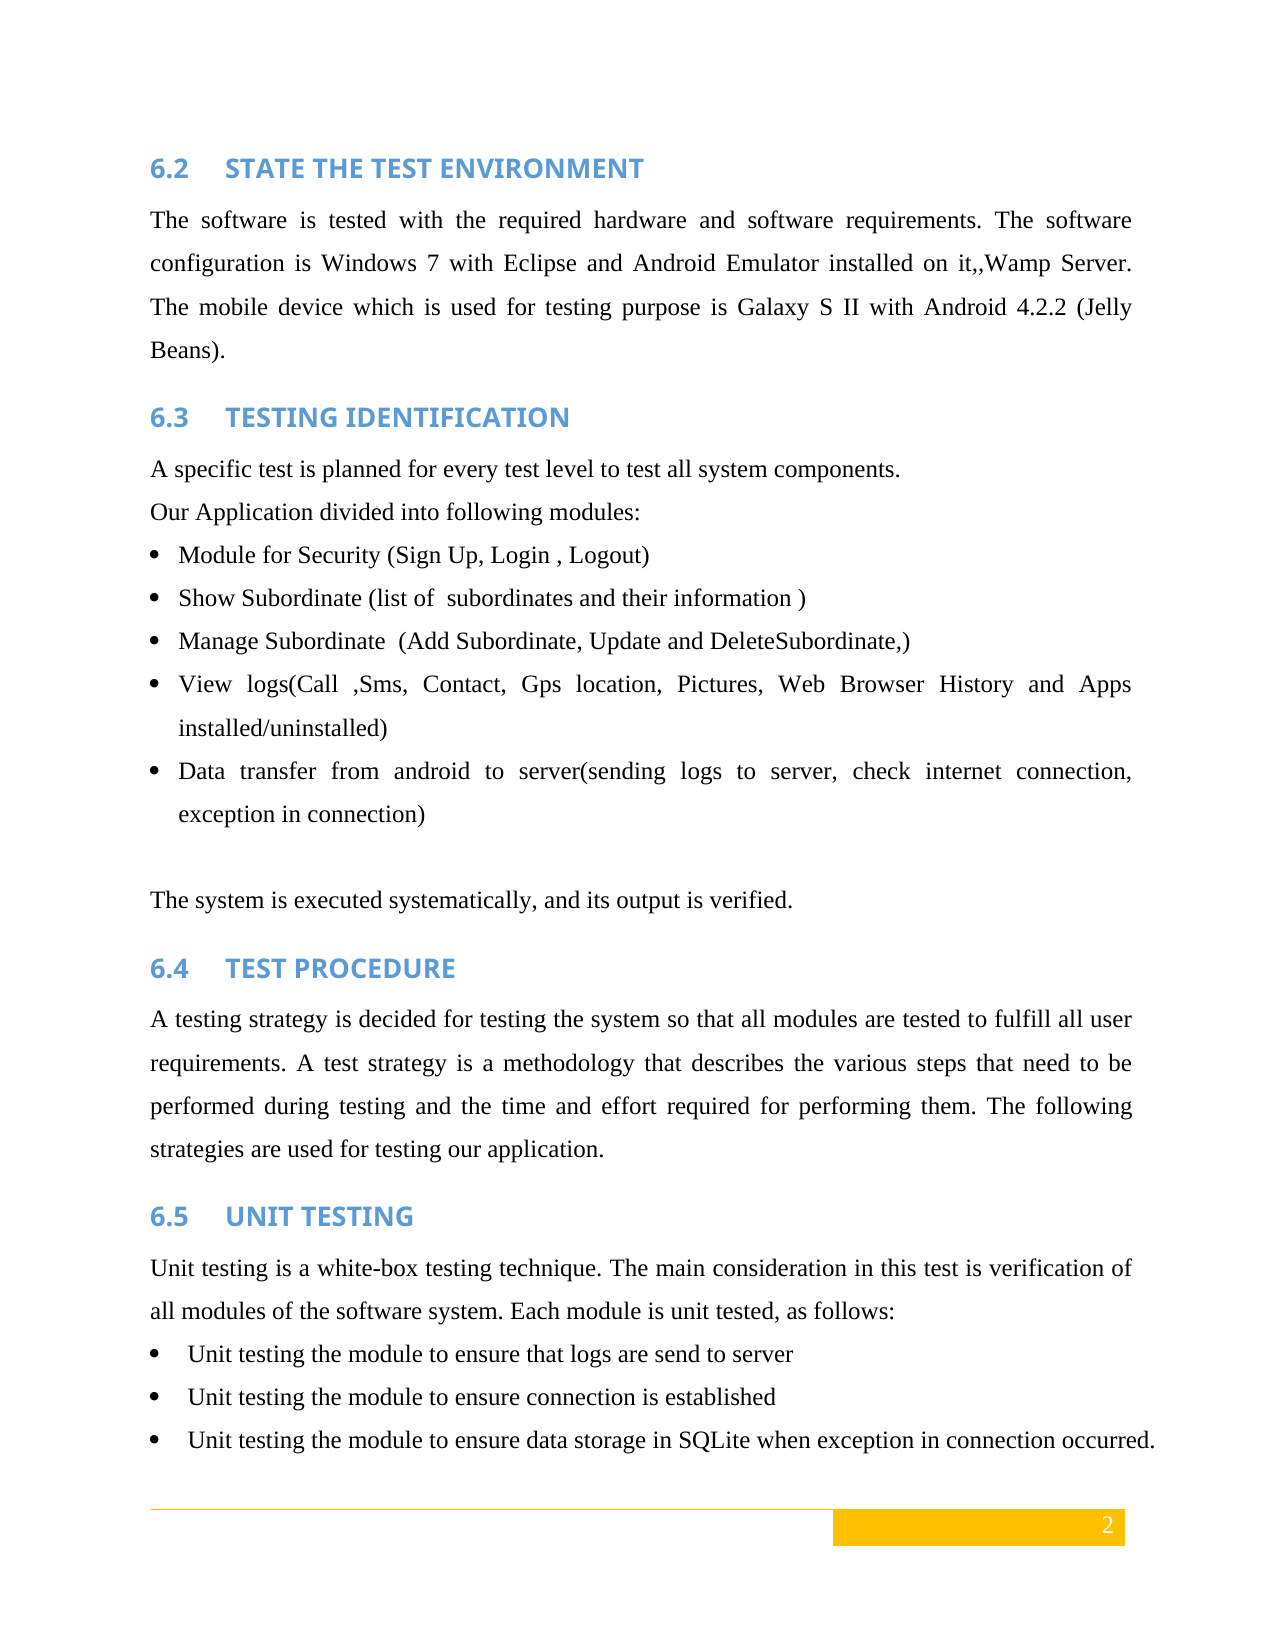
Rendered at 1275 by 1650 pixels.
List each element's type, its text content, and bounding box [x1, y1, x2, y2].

text The software is tested with the required hardware and software requirements. The software configuration is Windows 7 with Eclipse and Android Emulator installed on it,,Wamp Server. The mobile device which is used for testing purpose is Galaxy S II with Android 4.2.2 (Jelly Beans). [150, 205, 1133, 363]
text The system is executed systematically, and its output is verified. [150, 885, 1133, 914]
list Manage Subordinate (Add Subordinate, Update and DeleteSubordinate,) [150, 626, 1133, 655]
list View logs(Call ,Sms, Contact, Gps location, Pictures, Web Browser History and Apps installed/uninstalled) [150, 669, 1133, 741]
text Unit testing is a white-box testing technique. The main consideration in this test is verification of all modules of the software system. Each module is unit tested, as follows: [150, 1253, 1133, 1325]
subtitle 6.3 TESTING IDENTIFICATION [150, 399, 1125, 436]
list Unit testing the module to ensure connection is established [150, 1382, 1171, 1411]
list Unit testing the module to ensure that logs are send to server [150, 1339, 1171, 1368]
subtitle 6.2 STATE THE TEST ENVIRONMENT [150, 150, 1125, 187]
list Show Subordinate (list of subordinates and their information ) [150, 583, 1133, 612]
list Data transfer from android to server(sending logs to server, check internet connection, exception in connection) [150, 756, 1133, 828]
subtitle 6.5 UNIT TESTING [150, 1198, 1125, 1235]
subtitle 6.4 TEST PROCEDURE [150, 949, 1125, 986]
list Module for Security (Sign Up, Login , Logout) [150, 540, 1133, 569]
text Our Application divided into following modules: [150, 497, 1133, 526]
text A testing strategy is decided for testing the system so that all modules are tested to fulfill all user requirements. A test strategy is a methodology that describes the various steps that need to be performed during testing and the time and effort required for performing them. The following strategies are used for testing our application. [150, 1004, 1133, 1163]
list Unit testing the module to ensure data storage in SQLite when exception in connection occurred. [150, 1426, 1171, 1454]
text A specific test is planned for every test level to test all system components. [150, 454, 1133, 483]
